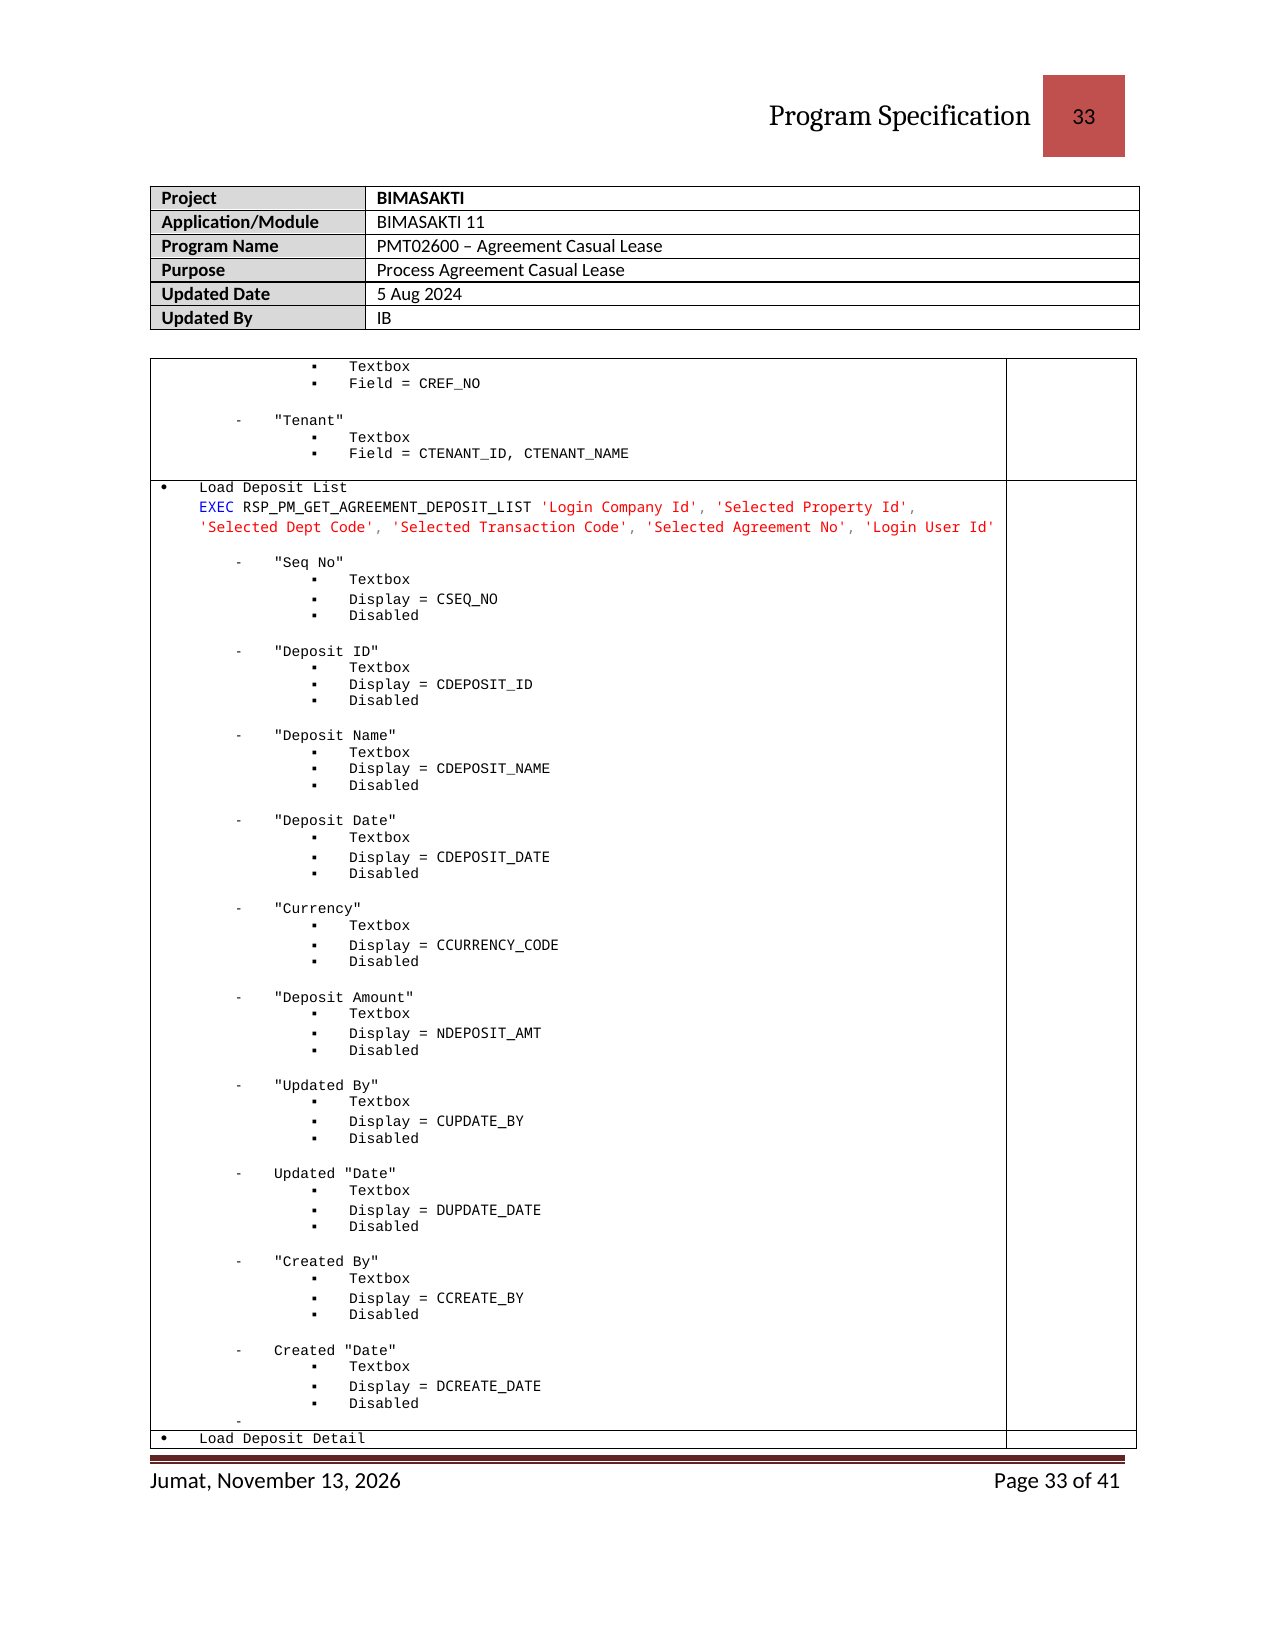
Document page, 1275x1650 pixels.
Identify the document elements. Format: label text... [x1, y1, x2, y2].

table_cell Load Deposit List EXEC RSP_PM_GET_AGREEMENT_DEPOSIT_LIST 'Login Company Id', 'Selected Property Id', 'Selected Dept Code', 'Selected Transaction Code', 'Selected Agreement No', 'Login User Id' "Seq No" Textbox Display = CSEQ_NO Disabled "Deposit ID" Textbox Display = CDEPOSIT_ID Disabled "Deposit Name" Textbox Display = CDEPOSIT_NAME Disabled "Deposit Date" Textbox Display = CDEPOSIT_DATE Disabled "Currency" Textbox Display = CCURRENCY_CODE Disabled "Deposit Amount" Textbox Display = NDEPOSIT_AMT Disabled "Updated By" Textbox Display = CUPDATE_BY Disabled Updated "Date" Textbox Display = DUPDATE_DATE Disabled "Created By" Textbox Display = CCREATE_BY Disabled Created "Date" Textbox Display = DCREATE_DATE Disabled [151, 481, 1006, 1430]
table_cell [151, 359, 1006, 479]
table_cell [1007, 481, 1136, 1430]
table_cell [1007, 1431, 1136, 1448]
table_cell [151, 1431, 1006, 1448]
table_cell [1007, 359, 1136, 479]
